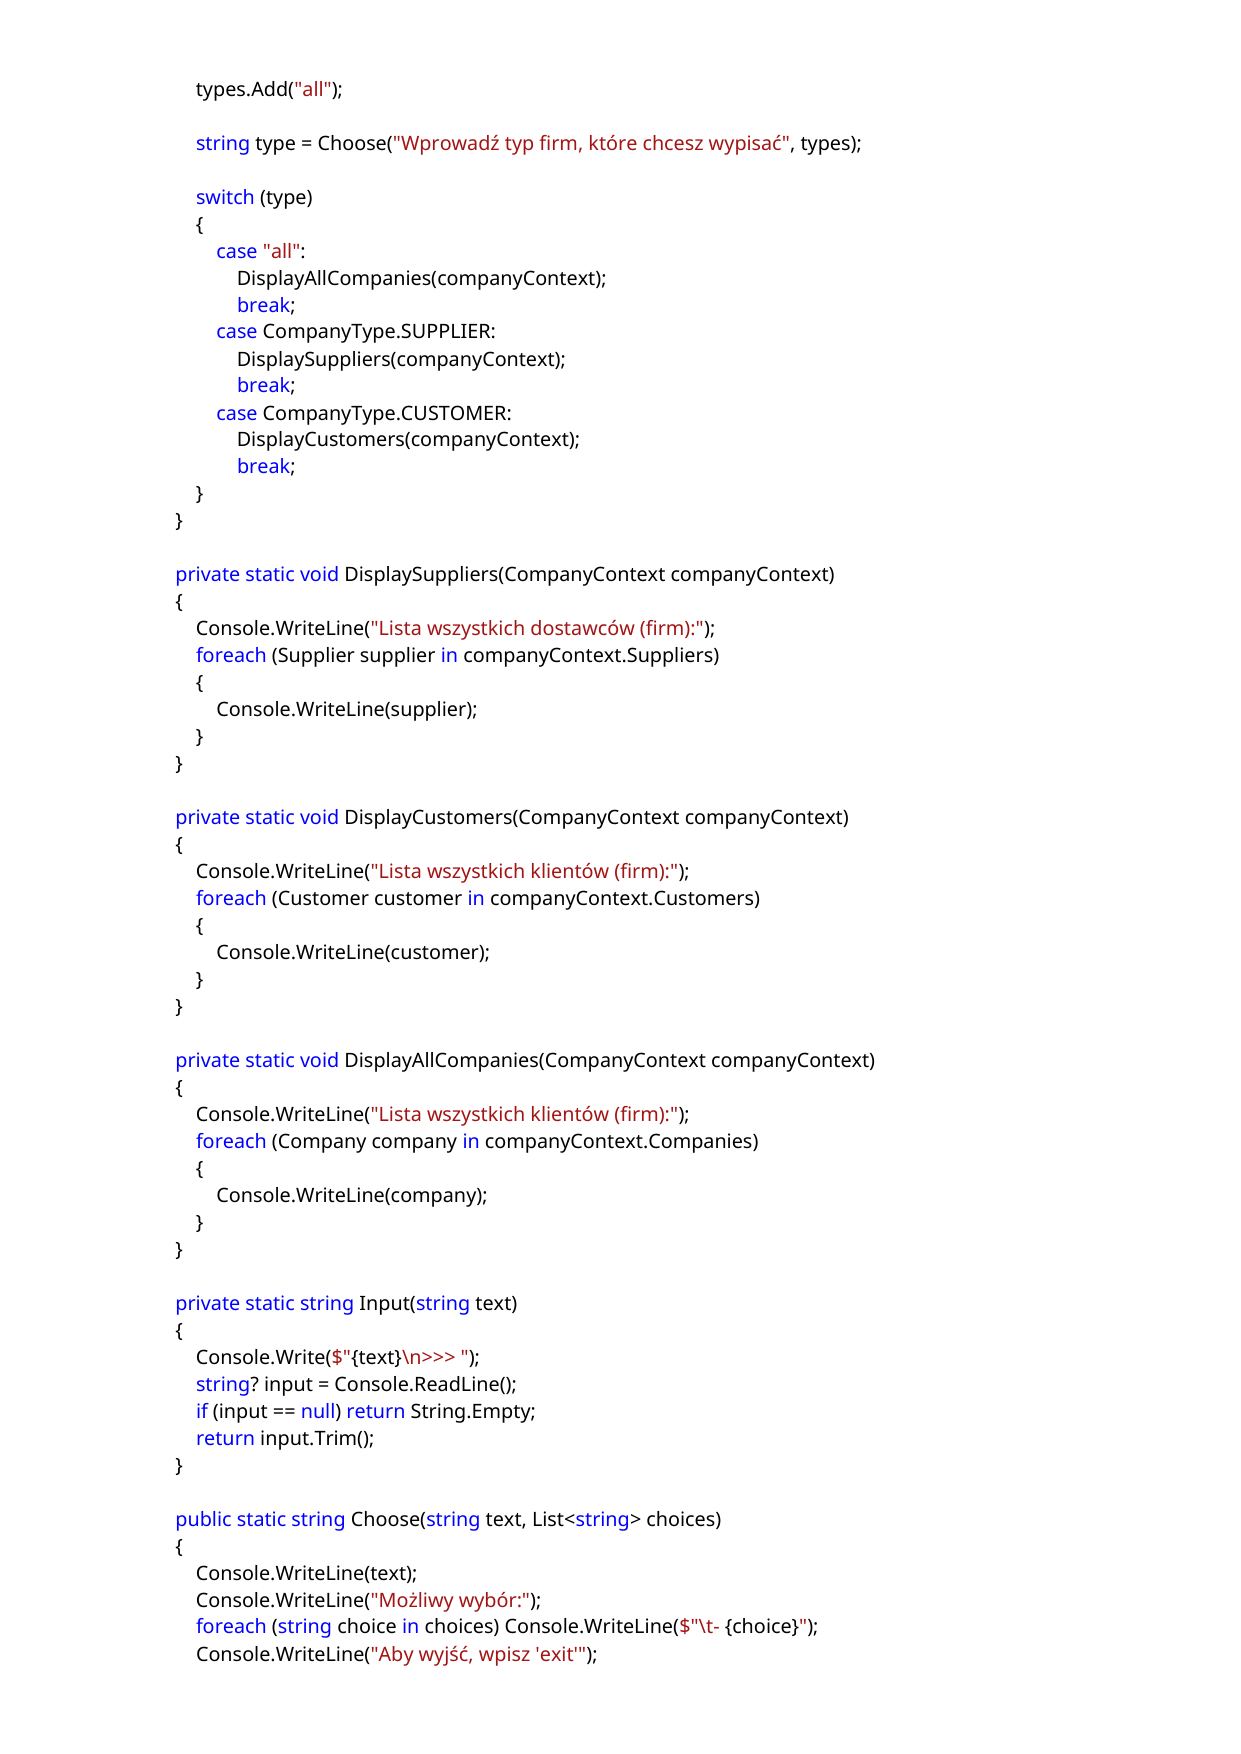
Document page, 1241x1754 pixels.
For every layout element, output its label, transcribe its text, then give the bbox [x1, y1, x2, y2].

text Console.WriteLine(customer); [134, 938, 1165, 965]
text types.Add("all"); [134, 75, 1165, 102]
text { [134, 210, 1165, 237]
text break; [134, 372, 1165, 399]
text string? input = Console.ReadLine(); [134, 1370, 1165, 1397]
text private static void DisplayCustomers(CompanyContext companyContext) [134, 803, 1165, 830]
text } [134, 1235, 1165, 1262]
text if (input == null) return String.Empty; [134, 1397, 1165, 1424]
text Console.WriteLine("Lista wszystkich klientów (firm):"); [134, 1100, 1165, 1127]
text Console.WriteLine(company); [134, 1181, 1165, 1208]
text DisplaySuppliers(companyContext); [134, 345, 1165, 372]
text Console.WriteLine("Lista wszystkich klientów (firm):"); [134, 857, 1165, 884]
text private static void DisplayAllCompanies(CompanyContext companyContext) [134, 1046, 1165, 1073]
text } [134, 722, 1165, 749]
text } [134, 1451, 1165, 1478]
text } [134, 507, 1165, 534]
text case "all": [134, 237, 1165, 264]
text } [134, 1208, 1165, 1235]
text break; [134, 453, 1165, 480]
text foreach (string choice in choices) Console.WriteLine($"\t- {choice}"); [134, 1613, 1165, 1640]
text { [134, 1316, 1165, 1343]
text break; [134, 291, 1165, 318]
text public static string Choose(string text, List<string> choices) [134, 1505, 1165, 1532]
text } [134, 992, 1165, 1019]
text Console.WriteLine(supplier); [134, 696, 1165, 722]
text return input.Trim(); [134, 1424, 1165, 1451]
text string type = Choose("Wprowadź typ firm, które chcesz wypisać", types); [134, 129, 1165, 156]
text Console.WriteLine(text); [134, 1559, 1165, 1586]
text { [134, 1532, 1165, 1559]
text Console.WriteLine("Aby wyjść, wpisz 'exit'"); [134, 1640, 1165, 1667]
text DisplayAllCompanies(companyContext); [134, 264, 1165, 291]
text switch (type) [134, 183, 1165, 210]
text } [134, 749, 1165, 776]
text foreach (Supplier supplier in companyContext.Suppliers) [134, 642, 1165, 668]
text private static void DisplaySuppliers(CompanyContext companyContext) [134, 561, 1165, 588]
text DisplayCustomers(companyContext); [134, 426, 1165, 453]
text { [134, 911, 1165, 938]
text case CompanyType.SUPPLIER: [134, 318, 1165, 345]
text case CompanyType.CUSTOMER: [134, 399, 1165, 426]
text Console.WriteLine("Możliwy wybór:"); [134, 1586, 1165, 1613]
text { [134, 1154, 1165, 1181]
text { [134, 1073, 1165, 1100]
text Console.Write($"{text}\n>>> "); [134, 1343, 1165, 1370]
text } [134, 965, 1165, 992]
text { [134, 830, 1165, 857]
text { [134, 668, 1165, 696]
text foreach (Company company in companyContext.Companies) [134, 1127, 1165, 1154]
text } [134, 480, 1165, 507]
text private static string Input(string text) [134, 1289, 1165, 1316]
text Console.WriteLine("Lista wszystkich dostawców (firm):"); [134, 614, 1165, 642]
text { [134, 588, 1165, 614]
text foreach (Customer customer in companyContext.Customers) [134, 884, 1165, 911]
